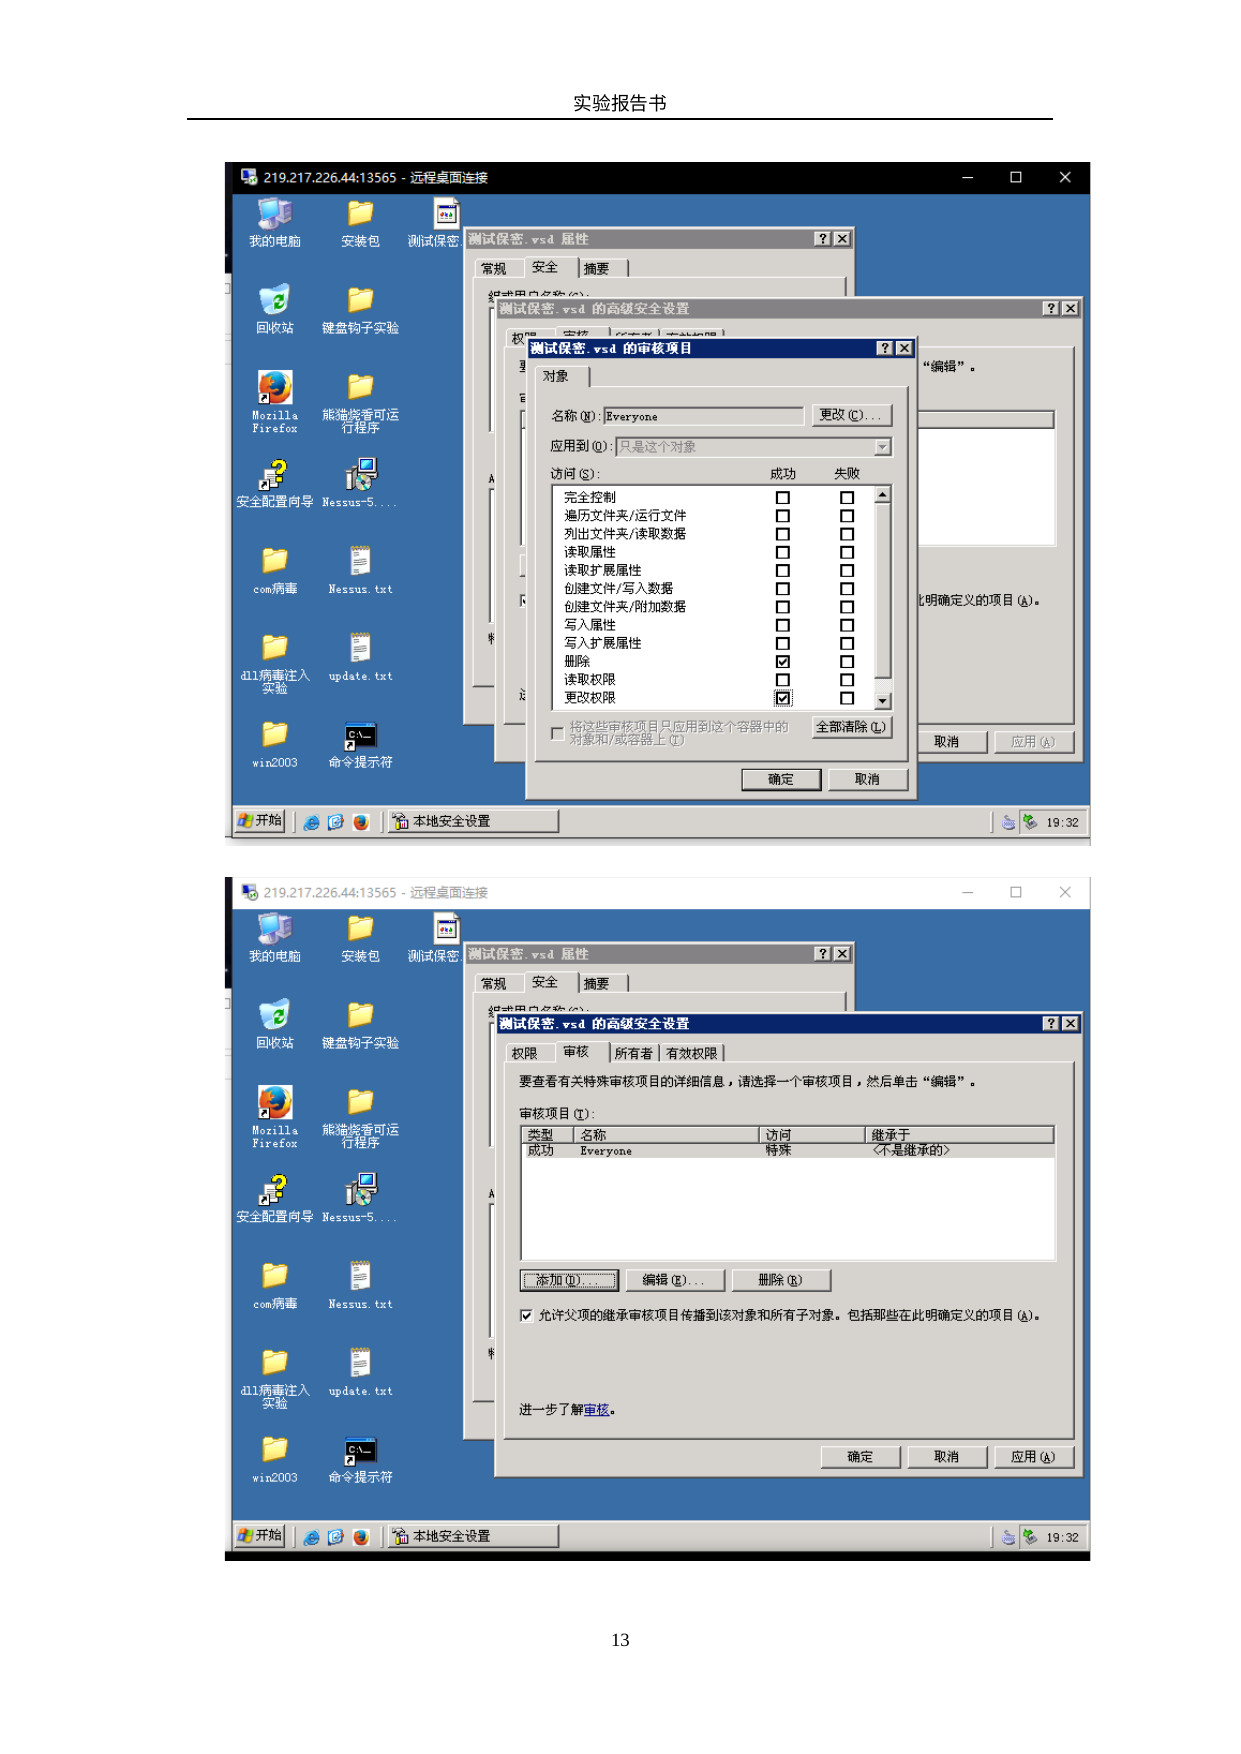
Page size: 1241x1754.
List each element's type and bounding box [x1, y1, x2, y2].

picture [224, 162, 1091, 846]
picture [224, 877, 1091, 1561]
